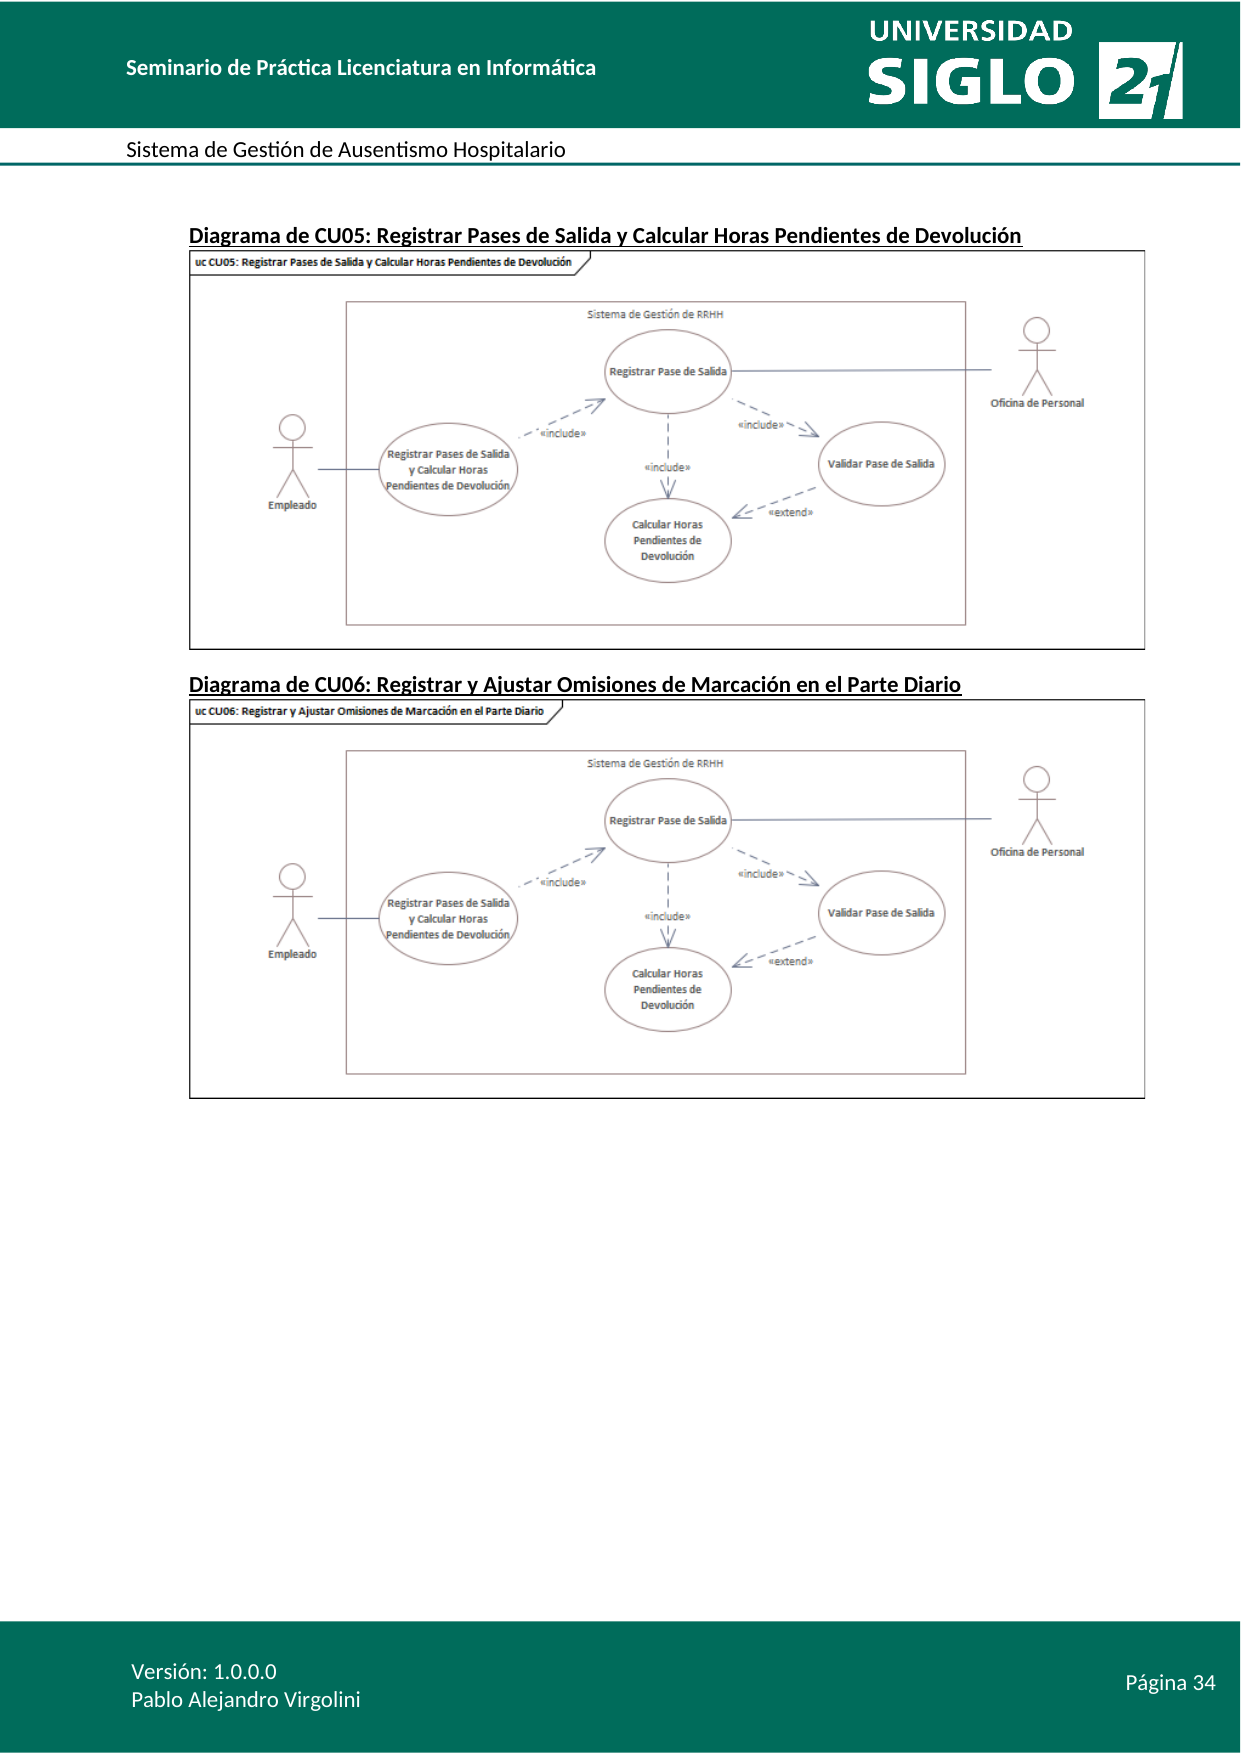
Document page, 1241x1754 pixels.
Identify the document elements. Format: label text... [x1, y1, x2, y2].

picture [868, 20, 1183, 119]
subtitle Diagrama de CU06: Registrar y Ajustar Omisiones de Marcación en el Parte Diario [189, 670, 1110, 698]
picture [188, 249, 1146, 650]
picture [188, 698, 1146, 1099]
subtitle Diagrama de CU05: Registrar Pases de Salida y Calcular Horas Pendientes de Devolución [189, 222, 1110, 249]
